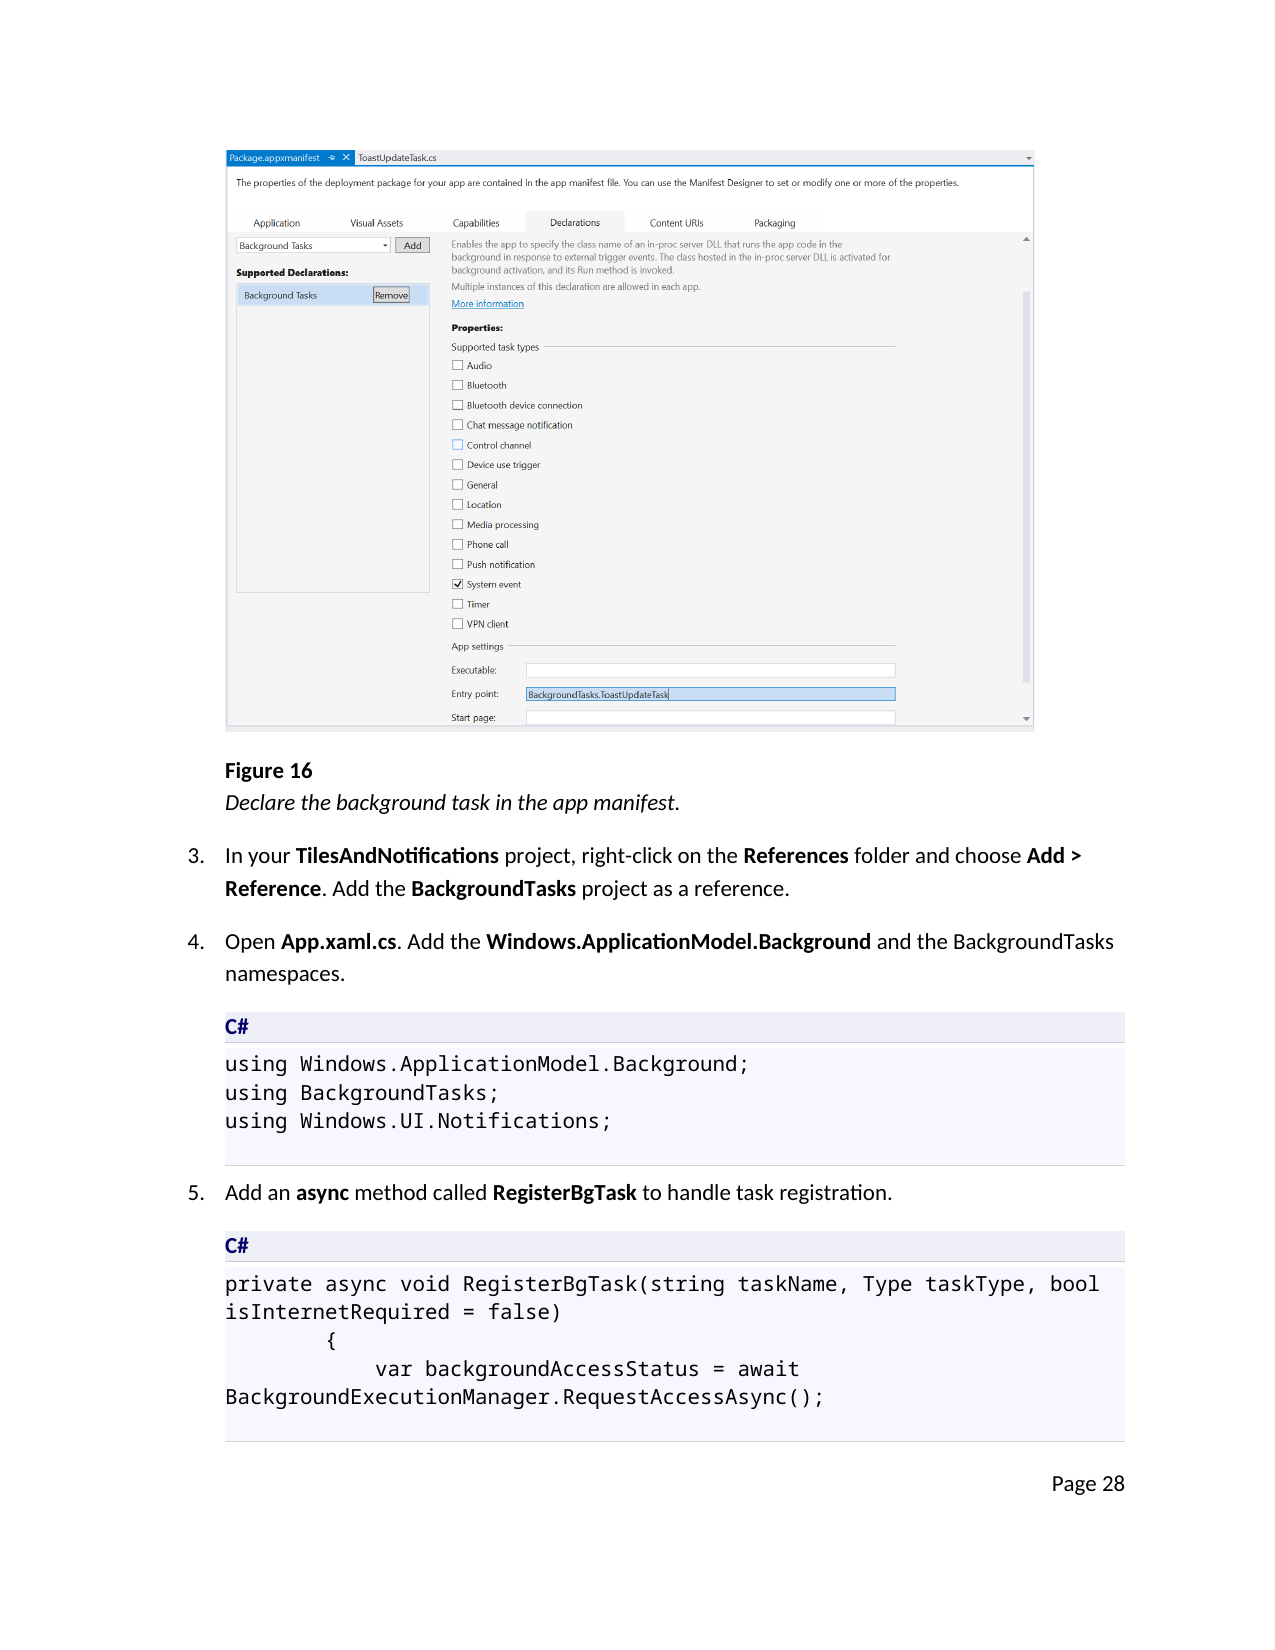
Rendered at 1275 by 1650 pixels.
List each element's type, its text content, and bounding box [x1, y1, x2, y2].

list Open App.xaml.cs. Add the Windows.ApplicationModel.Background and the BackgroundTasks namespaces. [187, 927, 1125, 987]
list Add an async method called RegisterBgTask to handle task registration. [187, 1178, 1125, 1206]
text C# [225, 1231, 1125, 1261]
picture [225, 150, 1035, 732]
text using BackgroundTasks; [225, 1075, 1125, 1104]
text private async void RegisterBgTask(string taskName, Type taskType, bool isInternetRequired = false) [225, 1267, 1125, 1323]
text using Windows.ApplicationModel.Background; [225, 1048, 1125, 1075]
text { [225, 1323, 1125, 1351]
text C# [225, 1012, 1125, 1042]
text var backgroundAccessStatus = await BackgroundExecutionManager.RequestAccessAsync(); [225, 1351, 1125, 1408]
list In your TilesAndNotifications project, right-click on the References folder and choose Add > Reference. Add the BackgroundTasks project as a reference. [187, 842, 1125, 902]
text Declare the background task in the app manifest. [150, 788, 1125, 817]
text using Windows.UI.Notifications; [225, 1104, 1125, 1132]
